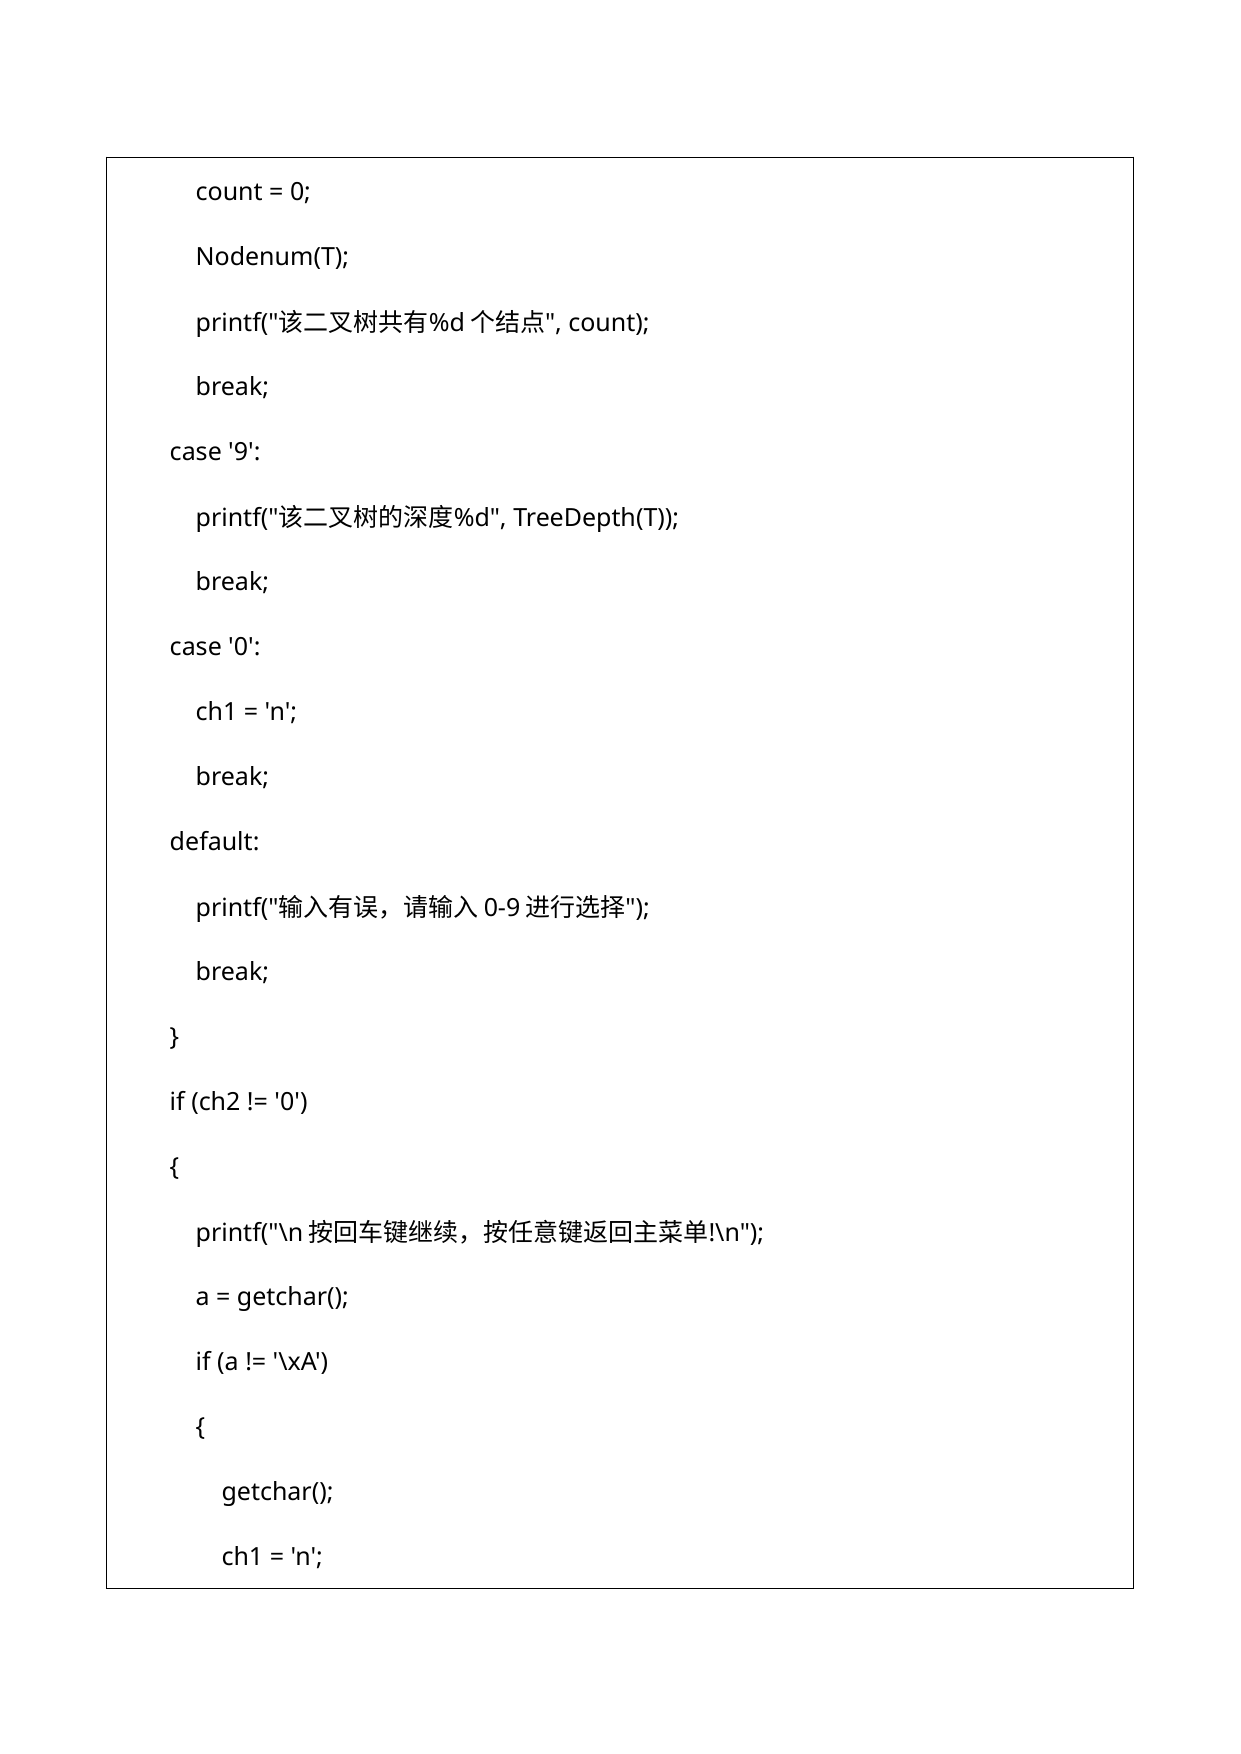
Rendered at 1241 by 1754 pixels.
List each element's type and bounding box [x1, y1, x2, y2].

table_cell [107, 158, 1133, 1588]
